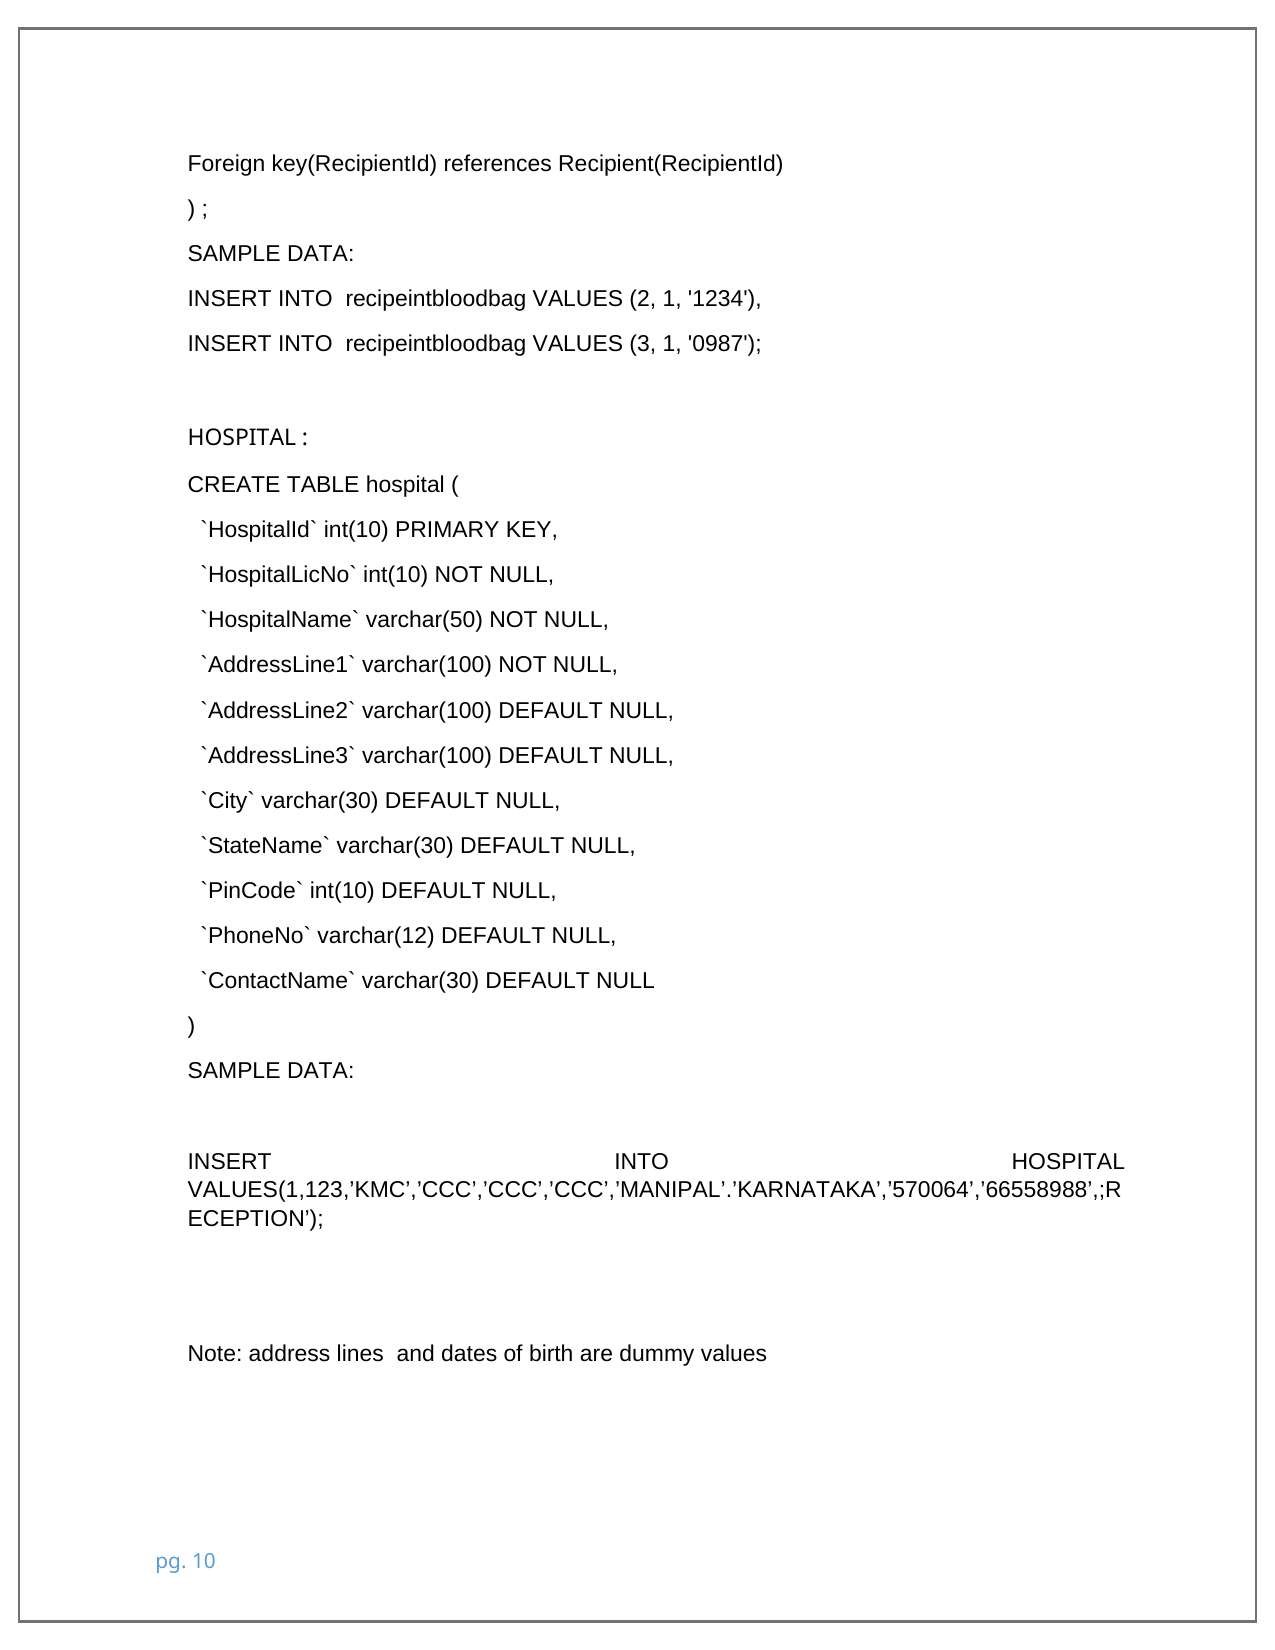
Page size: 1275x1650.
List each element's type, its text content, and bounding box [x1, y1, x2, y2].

text Foreign key(RecipientId) references Recipient(RecipientId) [187, 150, 1125, 176]
text `HospitalId` int(10) PRIMARY KEY, [187, 516, 1125, 542]
text INSERT INTO recipeintbloodbag VALUES (2, 1, '1234'), [187, 285, 1125, 312]
text ) [187, 1012, 1125, 1039]
text HOSPITAL : [187, 421, 1125, 452]
text `AddressLine2` varchar(100) DEFAULT NULL, [187, 697, 1125, 723]
text ) ; [187, 195, 1125, 221]
text `PhoneNo` varchar(12) DEFAULT NULL, [187, 922, 1125, 948]
text INSERT INTO HOSPITAL VALUES(1,123,’KMC’,’CCC’,’CCC’,’CCC’,’MANIPAL’.’KARNATAKA’,’570064’,’66558988’,;RECEPTION’); [187, 1148, 1125, 1231]
text `City` varchar(30) DEFAULT NULL, [187, 787, 1125, 813]
text `HospitalLicNo` int(10) NOT NULL, [187, 561, 1125, 588]
text INSERT INTO recipeintbloodbag VALUES (3, 1, '0987'); [187, 330, 1125, 357]
text `AddressLine3` varchar(100) DEFAULT NULL, [187, 742, 1125, 768]
text `ContactName` varchar(30) DEFAULT NULL [187, 967, 1125, 993]
text Note: address lines and dates of birth are dummy values [187, 1340, 1125, 1366]
text SAMPLE DATA: [187, 240, 1125, 267]
text `PinCode` int(10) DEFAULT NULL, [187, 877, 1125, 903]
text `StateName` varchar(30) DEFAULT NULL, [187, 832, 1125, 858]
text `HospitalName` varchar(50) NOT NULL, [187, 606, 1125, 633]
text SAMPLE DATA: [187, 1057, 1125, 1084]
text `AddressLine1` varchar(100) NOT NULL, [187, 651, 1125, 678]
text CREATE TABLE hospital ( [187, 471, 1125, 497]
